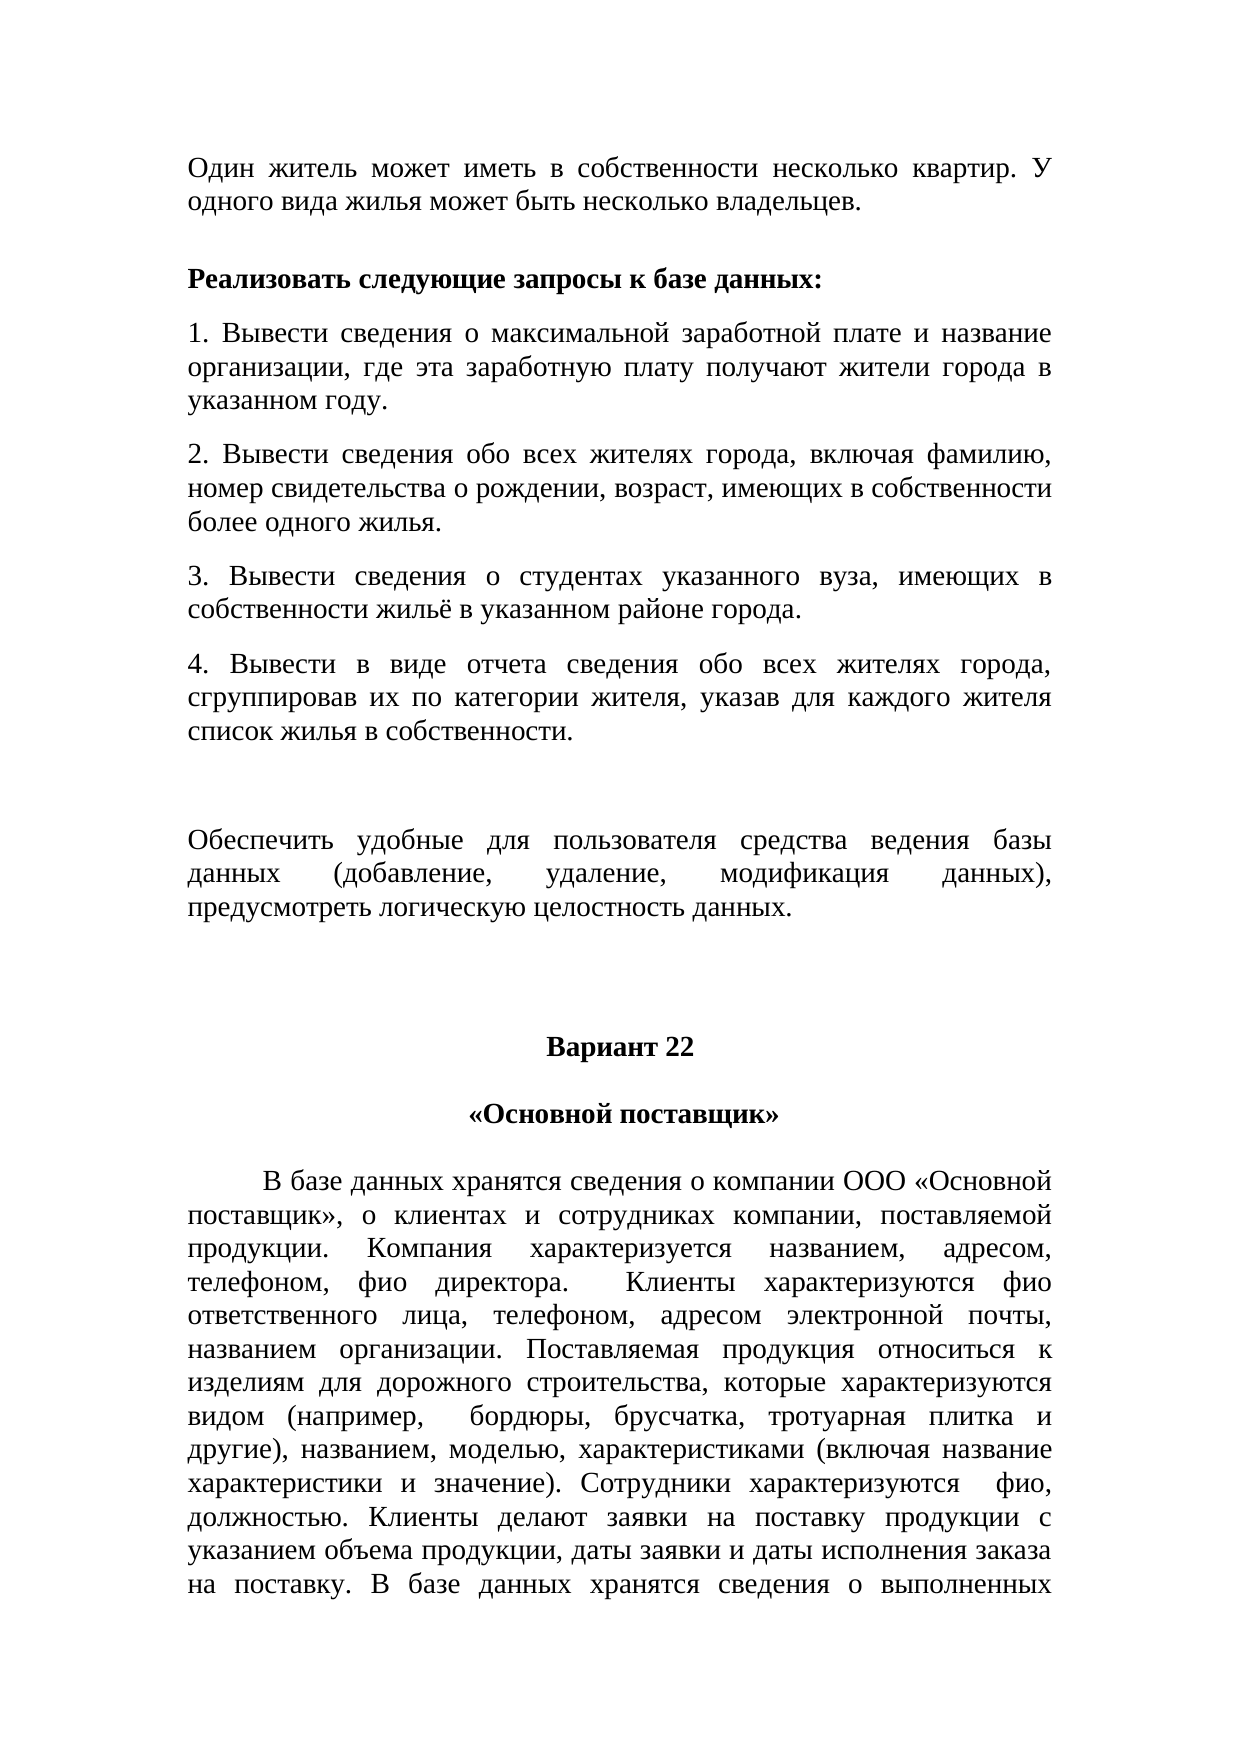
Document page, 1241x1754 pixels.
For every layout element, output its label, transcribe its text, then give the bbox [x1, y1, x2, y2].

text «Основной поставщик» [187, 1096, 1053, 1130]
text Реализовать следующие запросы к базе данных: [187, 261, 1053, 294]
text 1. Вывести сведения о максимальной заработной плате и название организации, где эта заработную плату получают жители города в указанном году. [187, 315, 1053, 416]
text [187, 150, 1053, 217]
text 2. Вывести сведения обо всех жителях города, включая фамилию, номер свидетельства о рождении, возраст, имеющих в собственности более одного жилья. [187, 437, 1053, 537]
text 3. Вывести сведения о студентах указанного вуза, имеющих в собственности жильё в указанном районе города. [187, 558, 1053, 625]
text Обеспечить удобные для пользователя средства ведения базы данных (добавление, удаление, модификация данных), предусмотреть логическую целостность данных. [187, 822, 1053, 923]
text 4. Вывести в виде отчета сведения обо всех жителях города, сгруппировав их по категории жителя, указав для каждого жителя список жилья в собственности. [187, 646, 1053, 747]
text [187, 1163, 1053, 1599]
text Вариант 22 [187, 1029, 1053, 1063]
